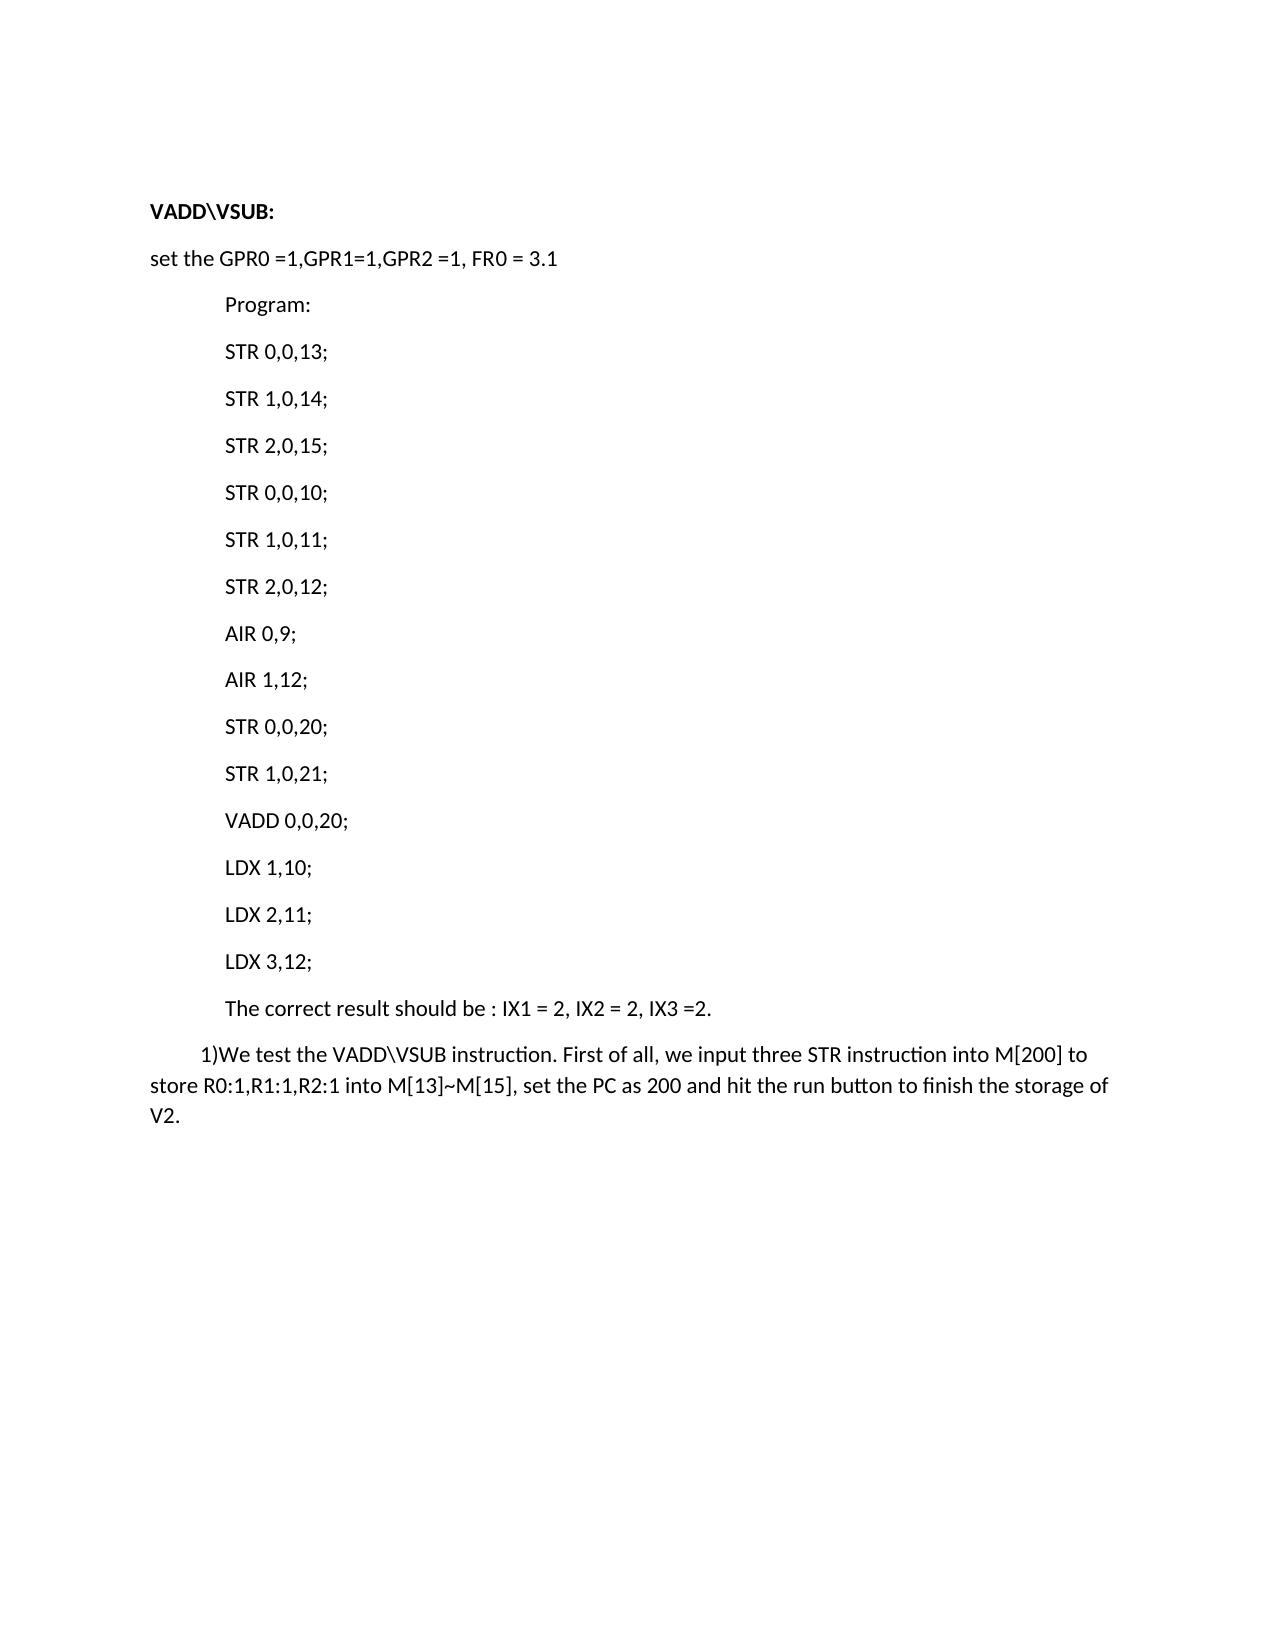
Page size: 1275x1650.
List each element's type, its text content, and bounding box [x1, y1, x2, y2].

text Program: [175, 291, 1100, 319]
text STR 2,0,15; [175, 431, 1100, 459]
text LDX 3,12; [175, 947, 1100, 975]
text STR 2,0,12; [175, 572, 1100, 600]
text VADD 0,0,20; [175, 806, 1100, 834]
text AIR 0,9; [175, 619, 1100, 647]
text STR 1,0,11; [175, 525, 1100, 553]
text STR 0,0,10; [175, 478, 1100, 506]
text LDX 2,11; [175, 900, 1100, 928]
text LDX 1,10; [175, 853, 1100, 881]
text STR 0,0,20; [175, 712, 1100, 741]
text set the GPR0 =1,GPR1=1,GPR2 =1, FR0 = 3.1 [150, 244, 1100, 272]
text VADD\VSUB: [150, 197, 1100, 225]
text 1)We test the VADD\VSUB instruction. First of all, we input three STR instruction into M[200] to store R0:1,R1:1,R2:1 into M[13]~M[15], set the PC as 200 and hit the run button to finish the storage of V2. [150, 1041, 1125, 1129]
text STR 1,0,14; [175, 384, 1100, 412]
text AIR 1,12; [175, 666, 1100, 694]
text The correct result should be : IX1 = 2, IX2 = 2, IX3 =2. [175, 994, 1100, 1022]
text STR 0,0,13; [175, 337, 1100, 366]
text STR 1,0,21; [175, 759, 1100, 787]
